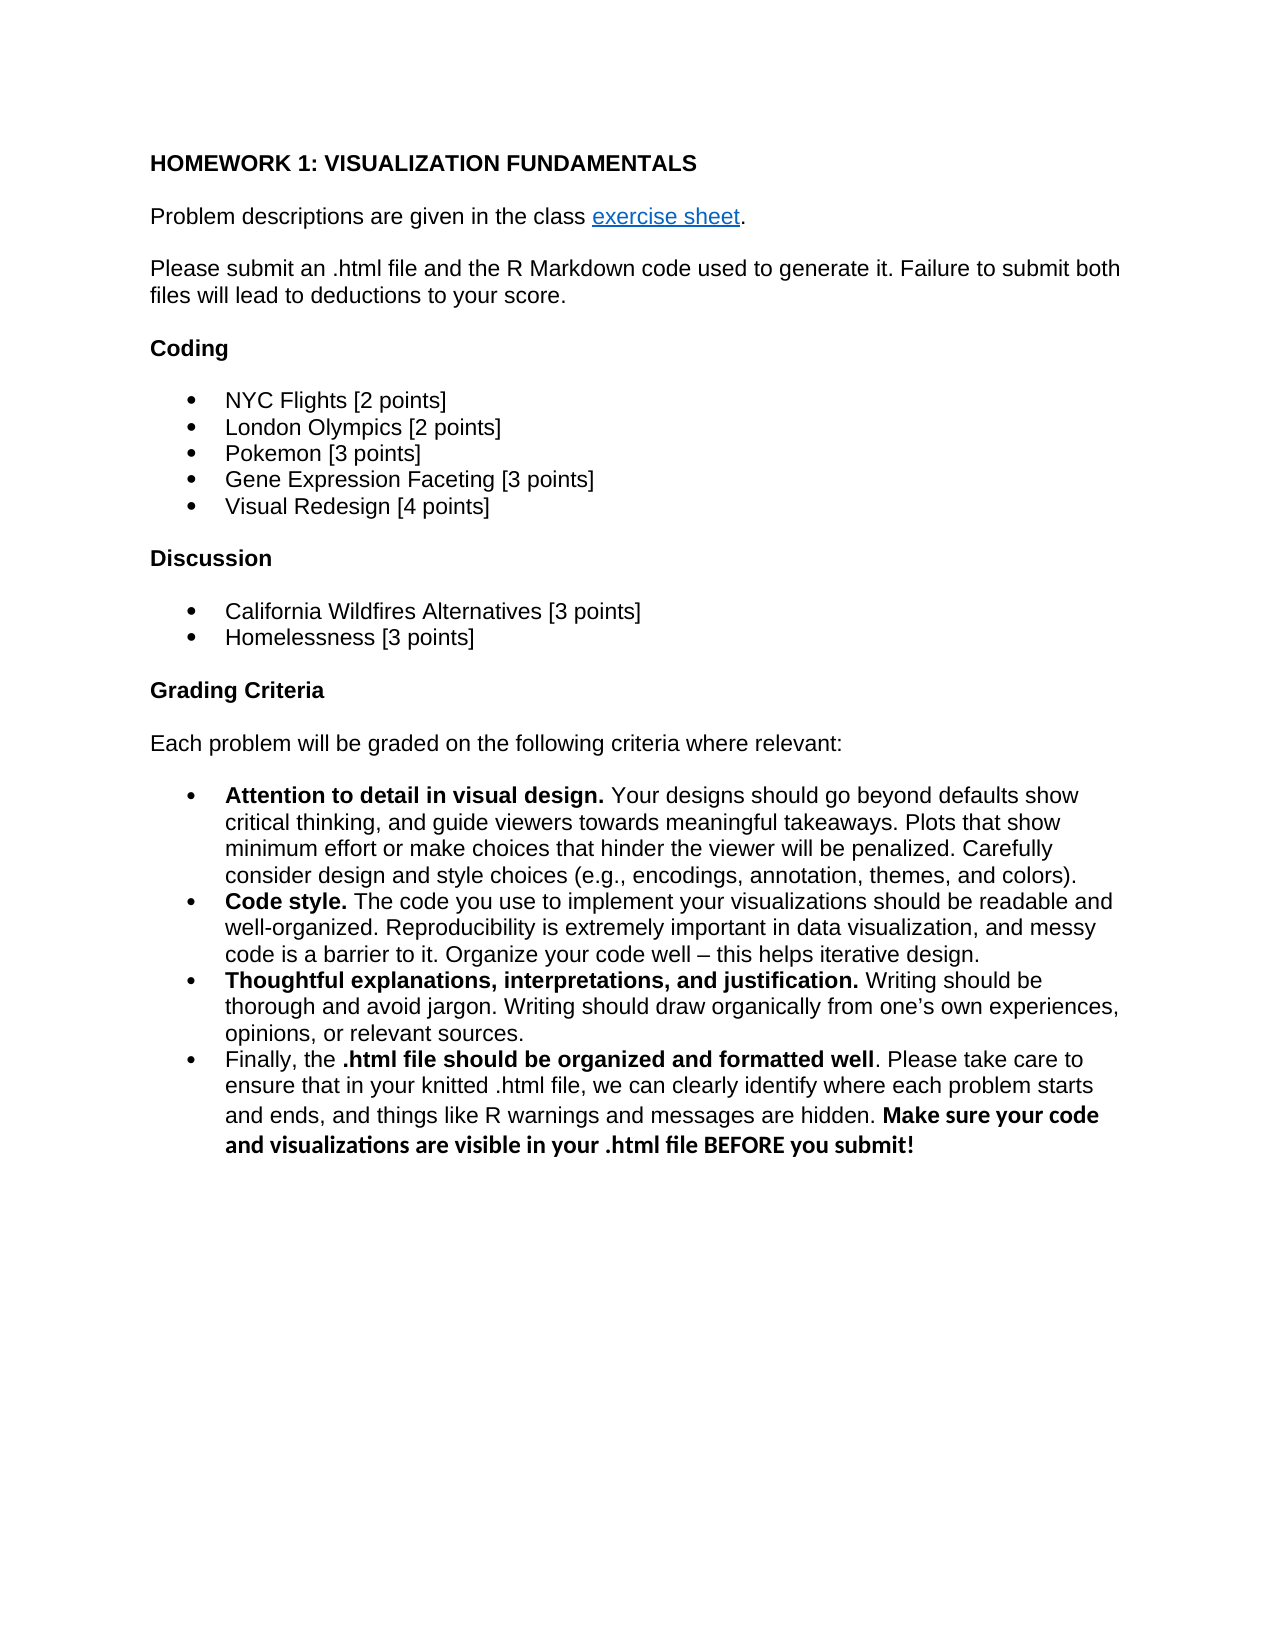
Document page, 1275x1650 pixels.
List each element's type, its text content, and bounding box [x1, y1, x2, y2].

list Visual Redesign [4 points] [187, 493, 1125, 519]
list California Wildfires Alternatives [3 points] [187, 598, 1125, 624]
text Problem descriptions are given in the class exercise sheet. [150, 203, 1125, 229]
text Please submit an .html file and the R Markdown code used to generate it. Failure to submit both files will lead to deductions to your score. [150, 255, 1125, 308]
text Grading Criteria [150, 677, 1125, 703]
text HOMEWORK 1: VISUALIZATION FUNDAMENTALS [150, 150, 1125, 176]
text Coding [150, 334, 1125, 361]
list Code style. The code you use to implement your visualizations should be readable and well-organized. Reproducibility is extremely important in data visualization, and messy code is a barrier to it. Organize your code well – this helps iterative design. [187, 888, 1125, 967]
list Homelessness [3 points] [187, 624, 1125, 651]
list NYC Flights [2 points] [187, 387, 1125, 413]
list Pokemon [3 points] [187, 440, 1125, 466]
list Attention to detail in visual design. Your designs should go beyond defaults show critical thinking, and guide viewers towards meaningful takeaways. Plots that show minimum effort or make choices that hinder the viewer will be penalized. Carefully consider design and style choices (e.g., encodings, annotation, themes, and colors). [187, 782, 1125, 888]
list Thoughtful explanations, interpretations, and justification. Writing should be thorough and avoid jargon. Writing should draw organically from one’s own experiences, opinions, or relevant sources. [187, 967, 1125, 1046]
text Each problem will be graded on the following criteria where relevant: [150, 730, 1125, 756]
list Gene Expression Faceting [3 points] [187, 466, 1125, 493]
list Finally, the .html file should be organized and formatted well. Please take care to ensure that in your knitted .html file, we can clearly identify where each problem starts and ends, and things like R warnings and messages are hidden. Make sure your code and visualizations are visible in your .html file BEFORE you submit! [187, 1046, 1125, 1160]
text Discussion [150, 545, 1125, 572]
list London Olympics [2 points] [187, 413, 1125, 440]
